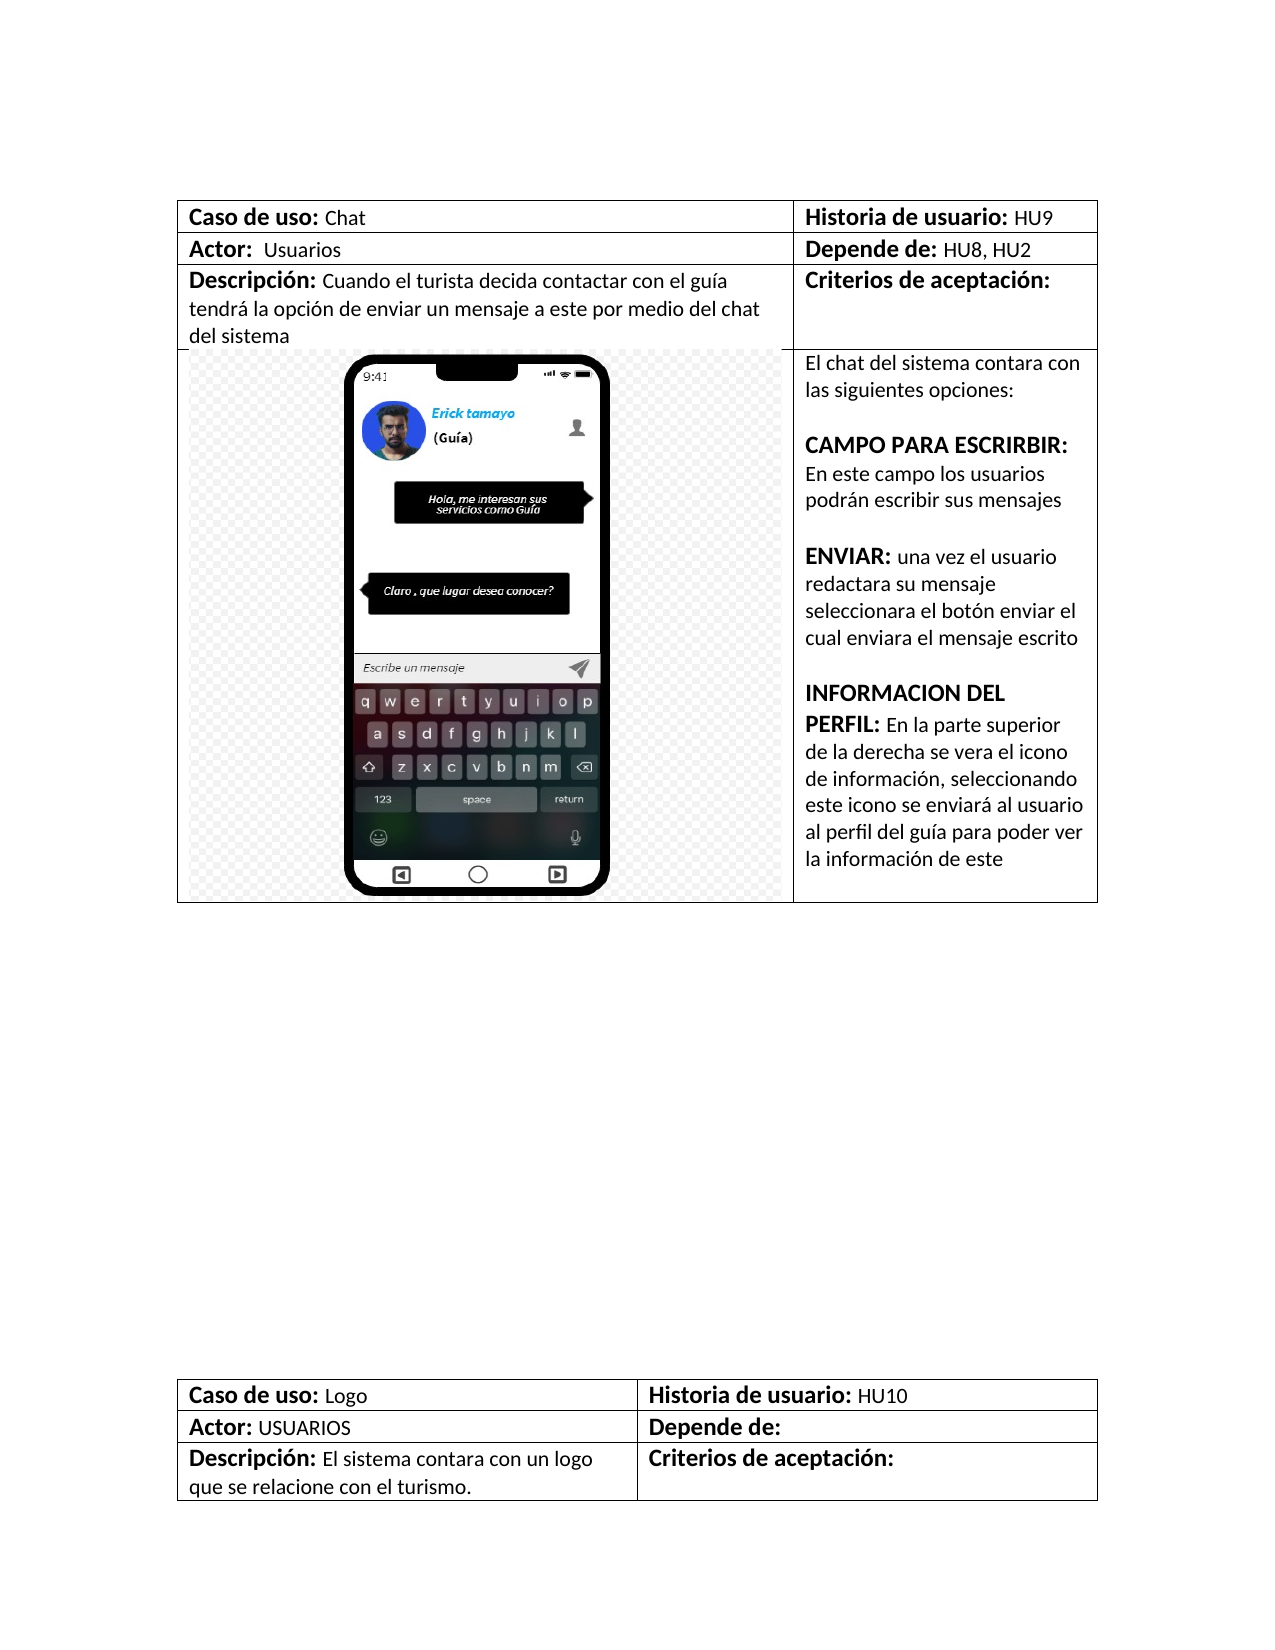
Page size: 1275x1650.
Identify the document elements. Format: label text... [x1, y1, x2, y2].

table_header Caso de uso: Chat [178, 201, 793, 232]
table_header Caso de uso: Logo [178, 1380, 637, 1410]
table_cell Criterios de aceptación: [638, 1443, 1097, 1500]
picture [188, 349, 782, 901]
table_cell Depende de: HU8, HU2 [794, 233, 1097, 263]
table_header Historia de usuario: HU9 [794, 201, 1097, 232]
table_cell El chat del sistema contara con las siguientes opciones: CAMPO PARA ESCRIRBIR: En este campo los usuarios podrán escribir sus mensajes ENVIAR: una vez el usuario redactara su mensaje seleccionara el botón enviar el cual enviara el mensaje escrito INFORMACION DEL PERFIL: En la parte superior de la derecha se vera el icono de información, seleccionando este icono se enviará al usuario al perfil del guía para poder ver la información de este [794, 350, 1097, 902]
table_cell Criterios de aceptación: [794, 265, 1097, 348]
table_cell Actor: Usuarios [178, 233, 793, 263]
table_cell Descripción: El sistema contara con un logo que se relacione con el turismo. [178, 1443, 637, 1500]
table_cell Depende de: [638, 1411, 1097, 1442]
table_cell Descripción: Cuando el turista decida contactar con el guía tendrá la opción de enviar un mensaje a este por medio del chat del sistema [178, 265, 793, 348]
table_header Historia de usuario: HU10 [638, 1380, 1097, 1410]
table_cell Actor: USUARIOS [178, 1411, 637, 1442]
table_cell [178, 350, 793, 902]
